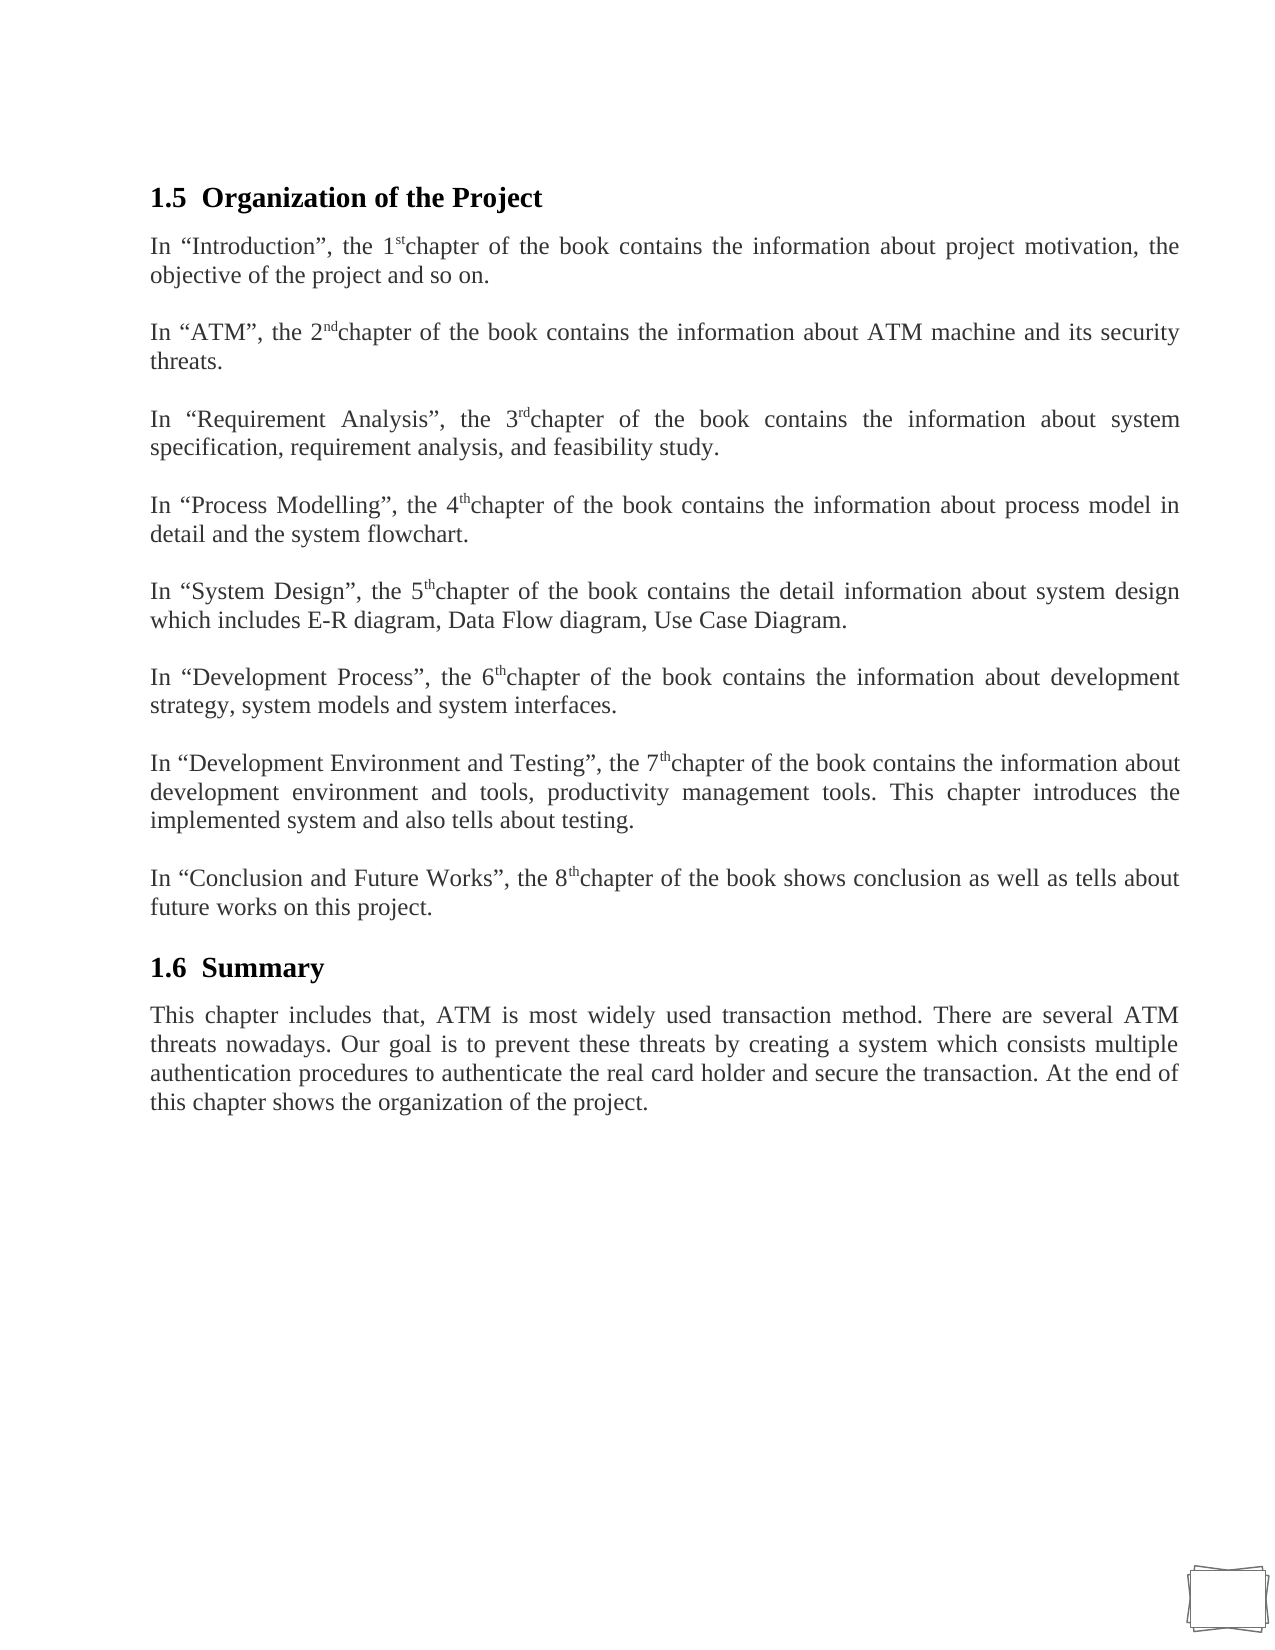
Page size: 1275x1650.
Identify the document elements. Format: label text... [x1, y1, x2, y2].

text In “Development Process”, the 6thchapter of the book contains the information about development strategy, system models and system interfaces. [150, 663, 1181, 719]
subtitle Summary [150, 950, 1196, 983]
subtitle Organization of the Project [150, 181, 1196, 214]
text This chapter includes that, ATM is most widely used transaction method. There are several ATM threats nowadays. Our goal is to prevent these threats by creating a system which consists multiple authentication procedures to authenticate the real card holder and secure the transaction. At the end of this chapter shows the organization of the project. [150, 1000, 1181, 1115]
text In “Process Modelling”, the 4thchapter of the book contains the information about process model in detail and the system flowchart. [150, 490, 1181, 547]
text In “Introduction”, the 1stchapter of the book contains the information about project motivation, the objective of the project and so on. [150, 231, 1180, 289]
text In “Requirement Analysis”, the 3rdchapter of the book contains the information about system specification, requirement analysis, and feasibility study. [150, 404, 1181, 461]
text In “Conclusion and Future Works”, the 8thchapter of the book shows conclusion as well as tells about future works on this project. [150, 863, 1181, 920]
text In “Development Environment and Testing”, the 7thchapter of the book contains the information about development environment and tools, productivity management tools. This chapter introduces the implemented system and also tells about testing. [150, 748, 1181, 834]
text In “System Design”, the 5thchapter of the book contains the detail information about system design which includes E-R diagram, Data Flow diagram, Use Case Diagram. [150, 576, 1181, 634]
text In “ATM”, the 2ndchapter of the book contains the information about ATM machine and its security threats. [150, 317, 1181, 375]
